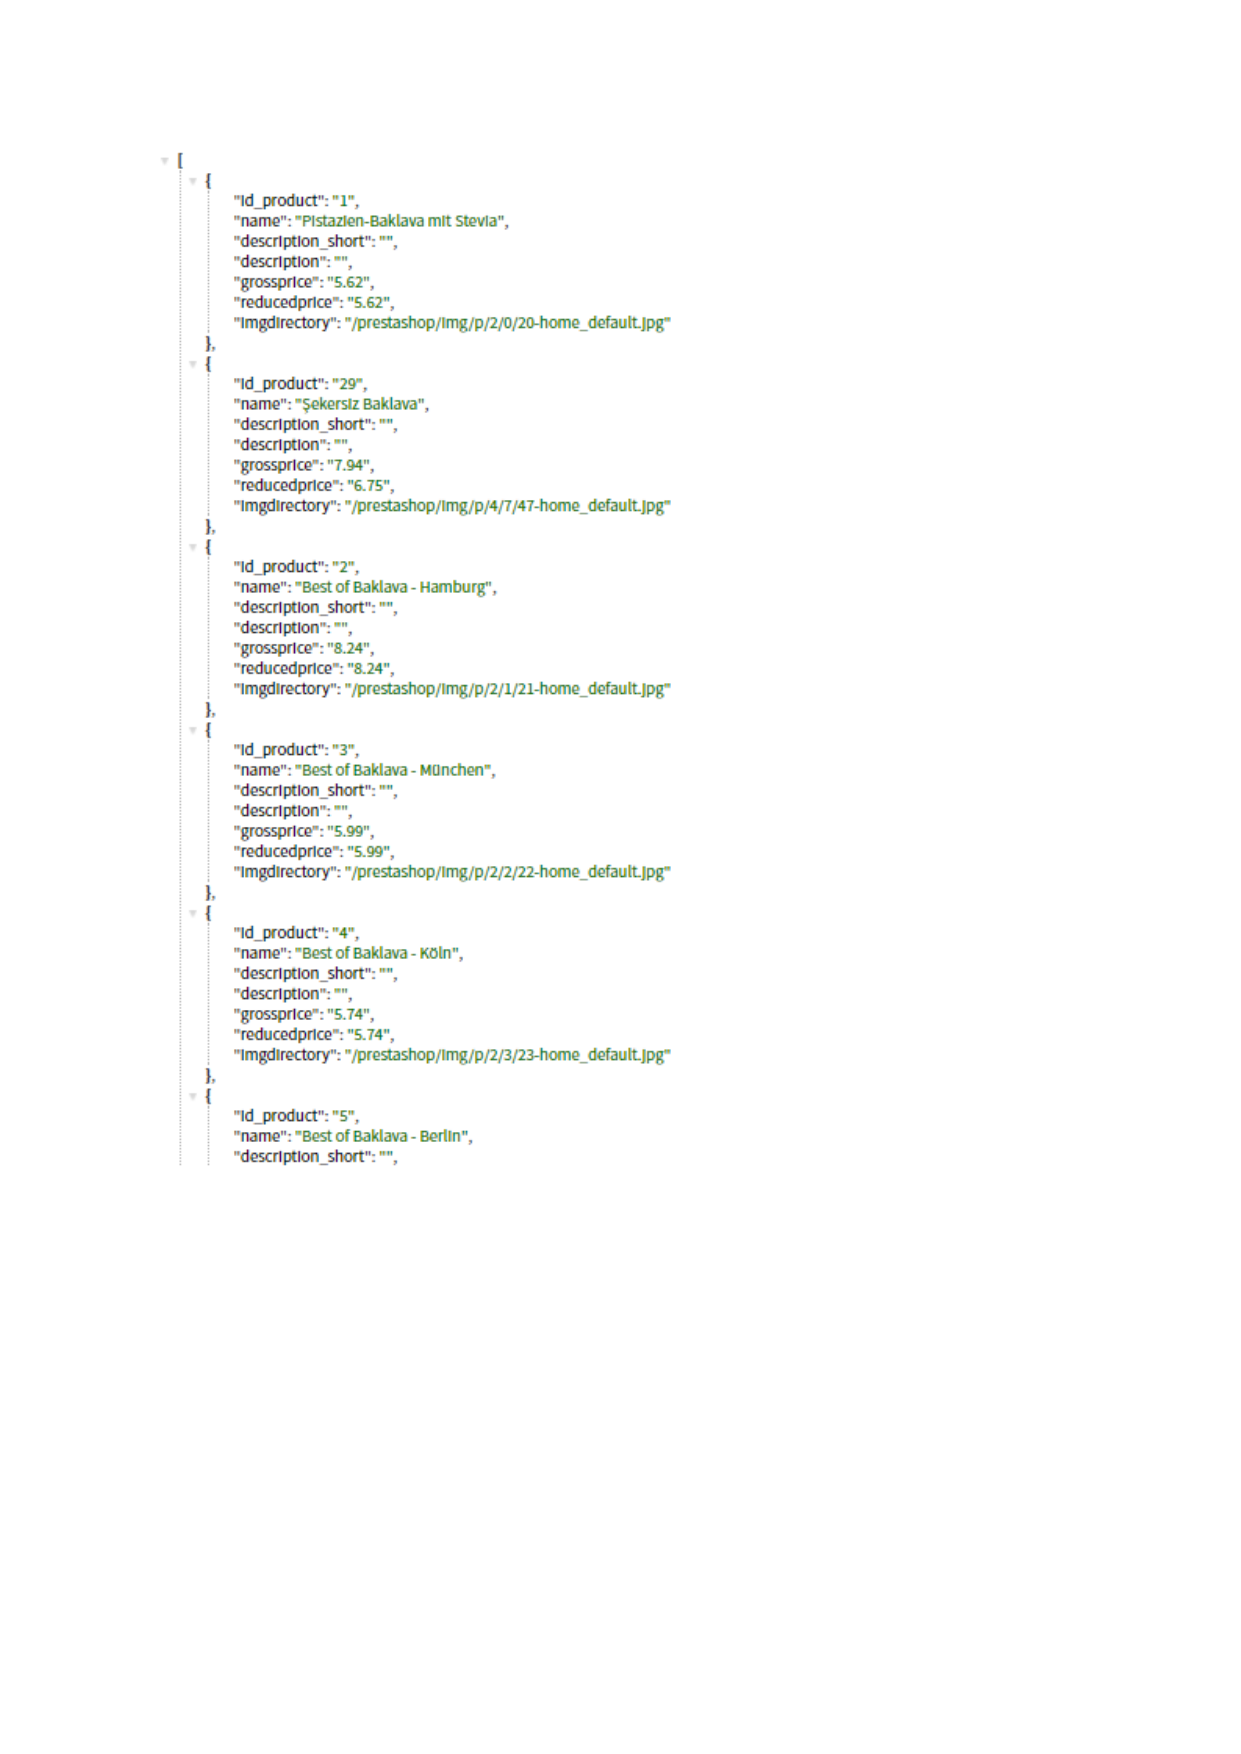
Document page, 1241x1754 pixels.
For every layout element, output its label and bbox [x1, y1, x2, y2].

picture [147, 147, 793, 1167]
